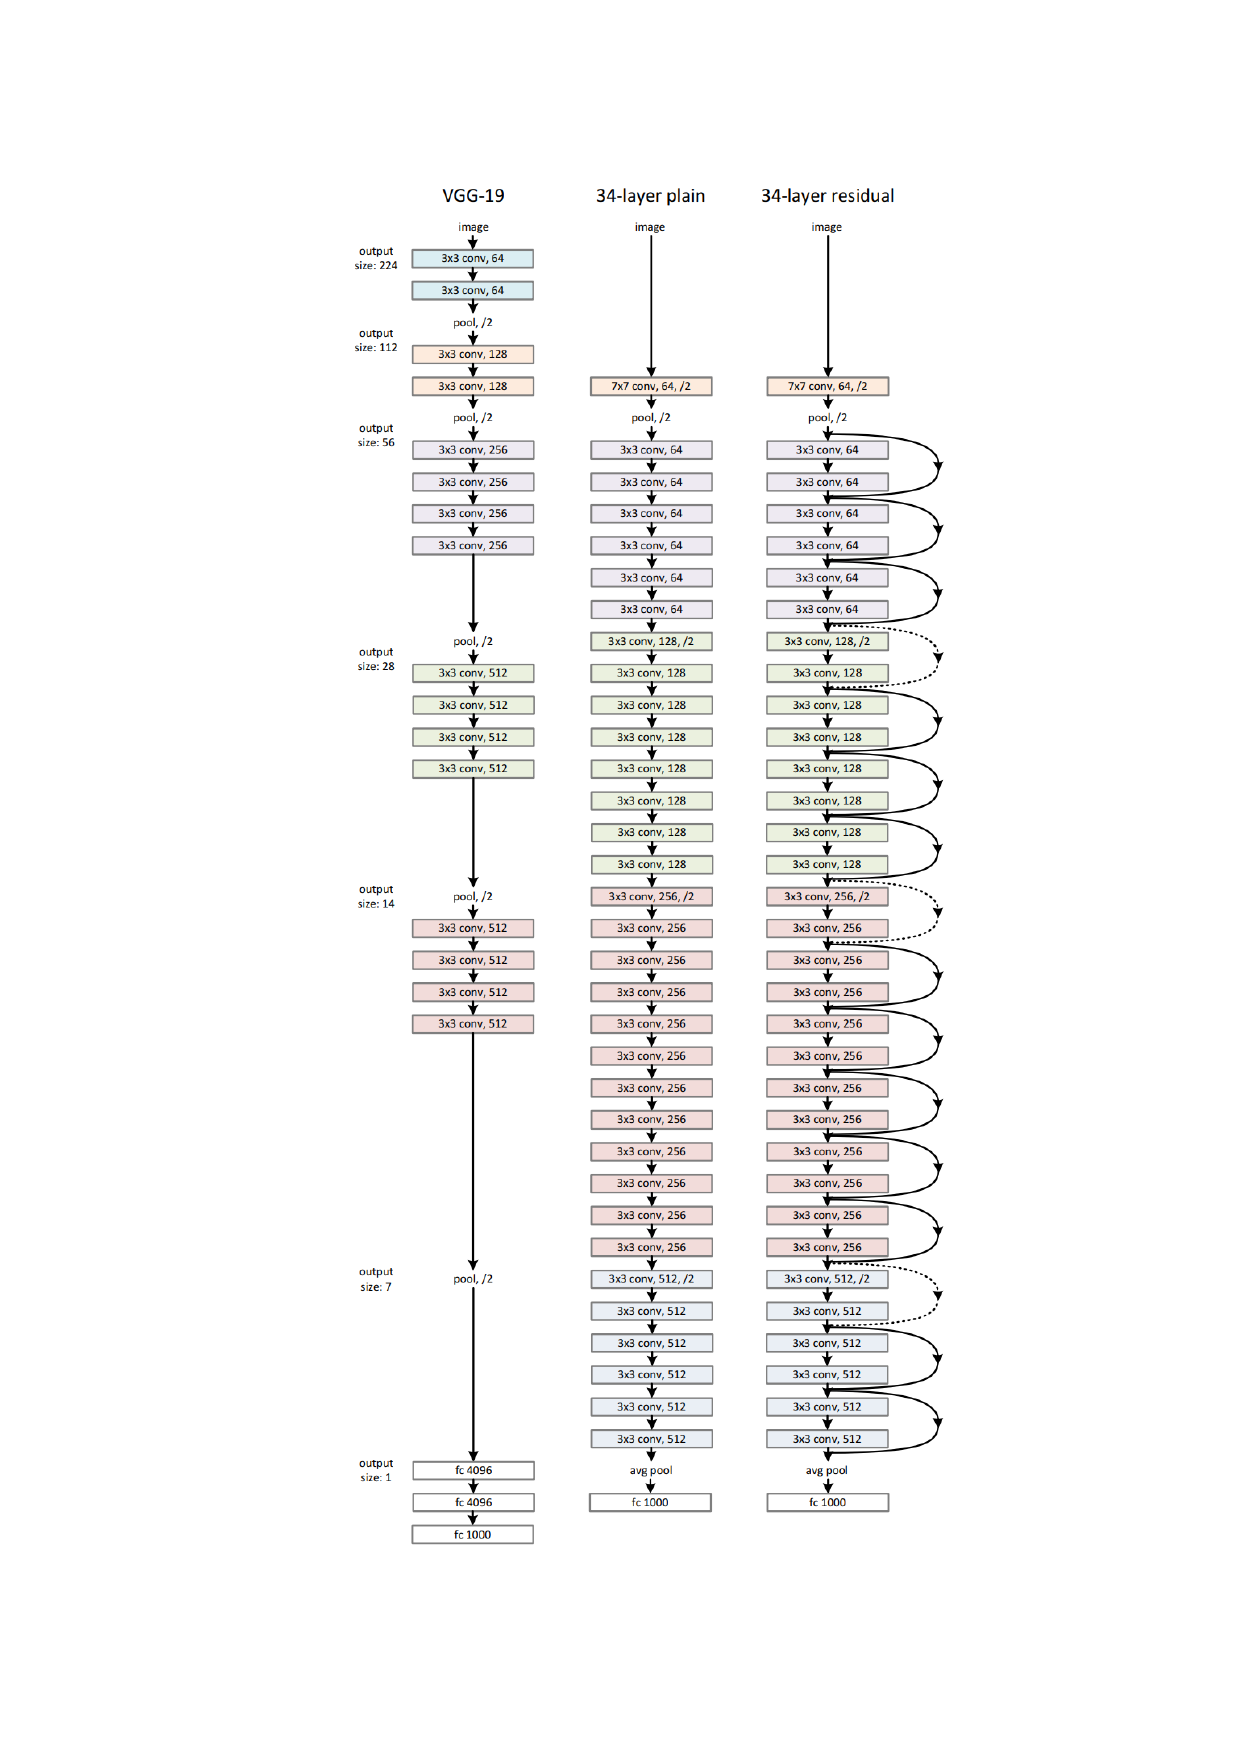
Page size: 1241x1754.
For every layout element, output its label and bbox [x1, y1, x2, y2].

picture [322, 162, 962, 1555]
